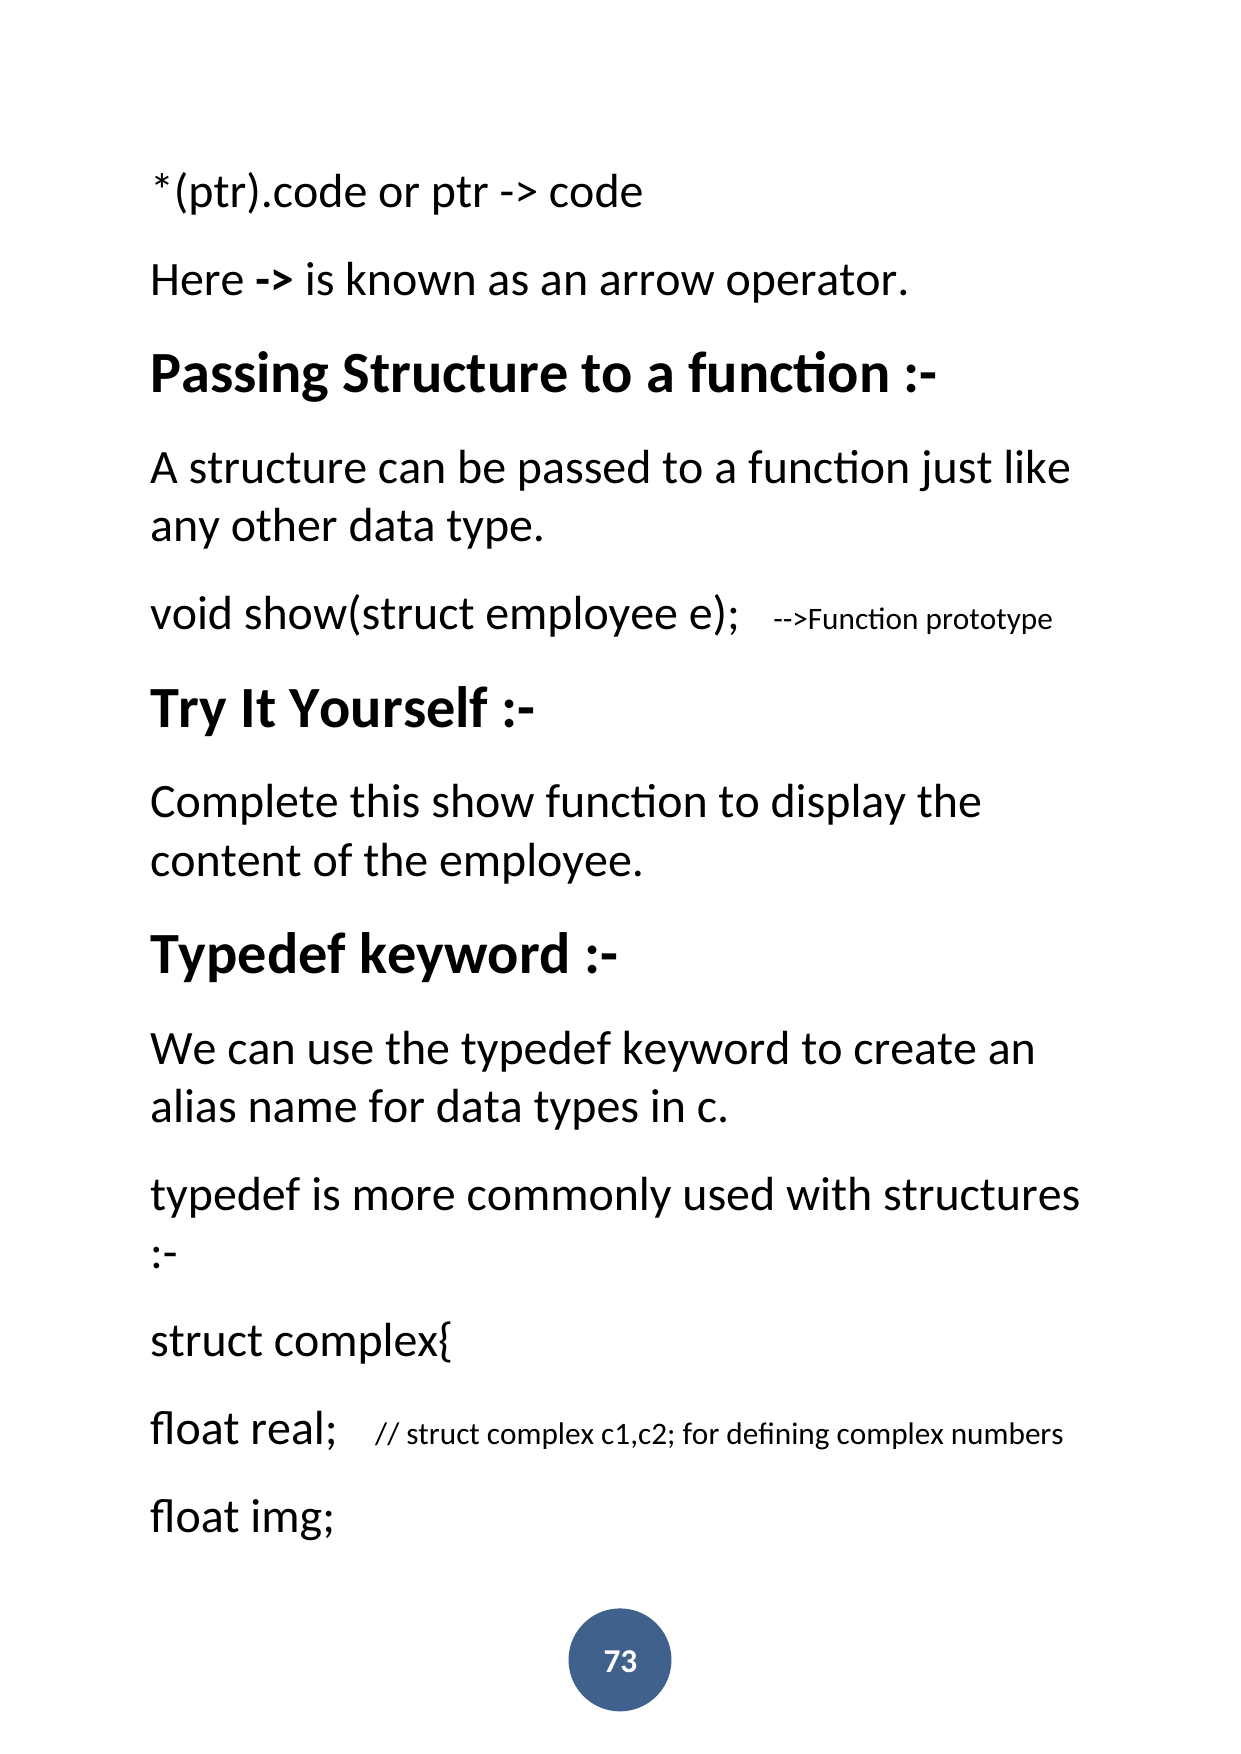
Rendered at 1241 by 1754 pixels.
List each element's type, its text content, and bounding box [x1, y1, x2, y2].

text Here -> is known as an arrow operator. [150, 248, 1090, 307]
text typedef is more commonly used with structures :- [150, 1164, 1090, 1281]
text Try It Yourself :- [150, 671, 1090, 742]
text Typedef keyword :- [150, 917, 1090, 988]
text Complete this show function to display the content of the employee. [150, 771, 1090, 888]
text void show(struct employee e); -->Function prototype [150, 583, 1090, 641]
text A structure can be passed to a function just like any other data type. [150, 437, 1090, 554]
text float real; // struct complex c1,c2; for defining complex numbers [150, 1398, 1090, 1456]
text float img; [150, 1486, 1090, 1544]
text struct complex{ [150, 1310, 1090, 1369]
text Passing Structure to a function :- [150, 336, 1090, 407]
text *(ptr).code or ptr -> code [150, 150, 1090, 219]
text We can use the typedef keyword to create an alias name for data types in c. [150, 1018, 1090, 1135]
